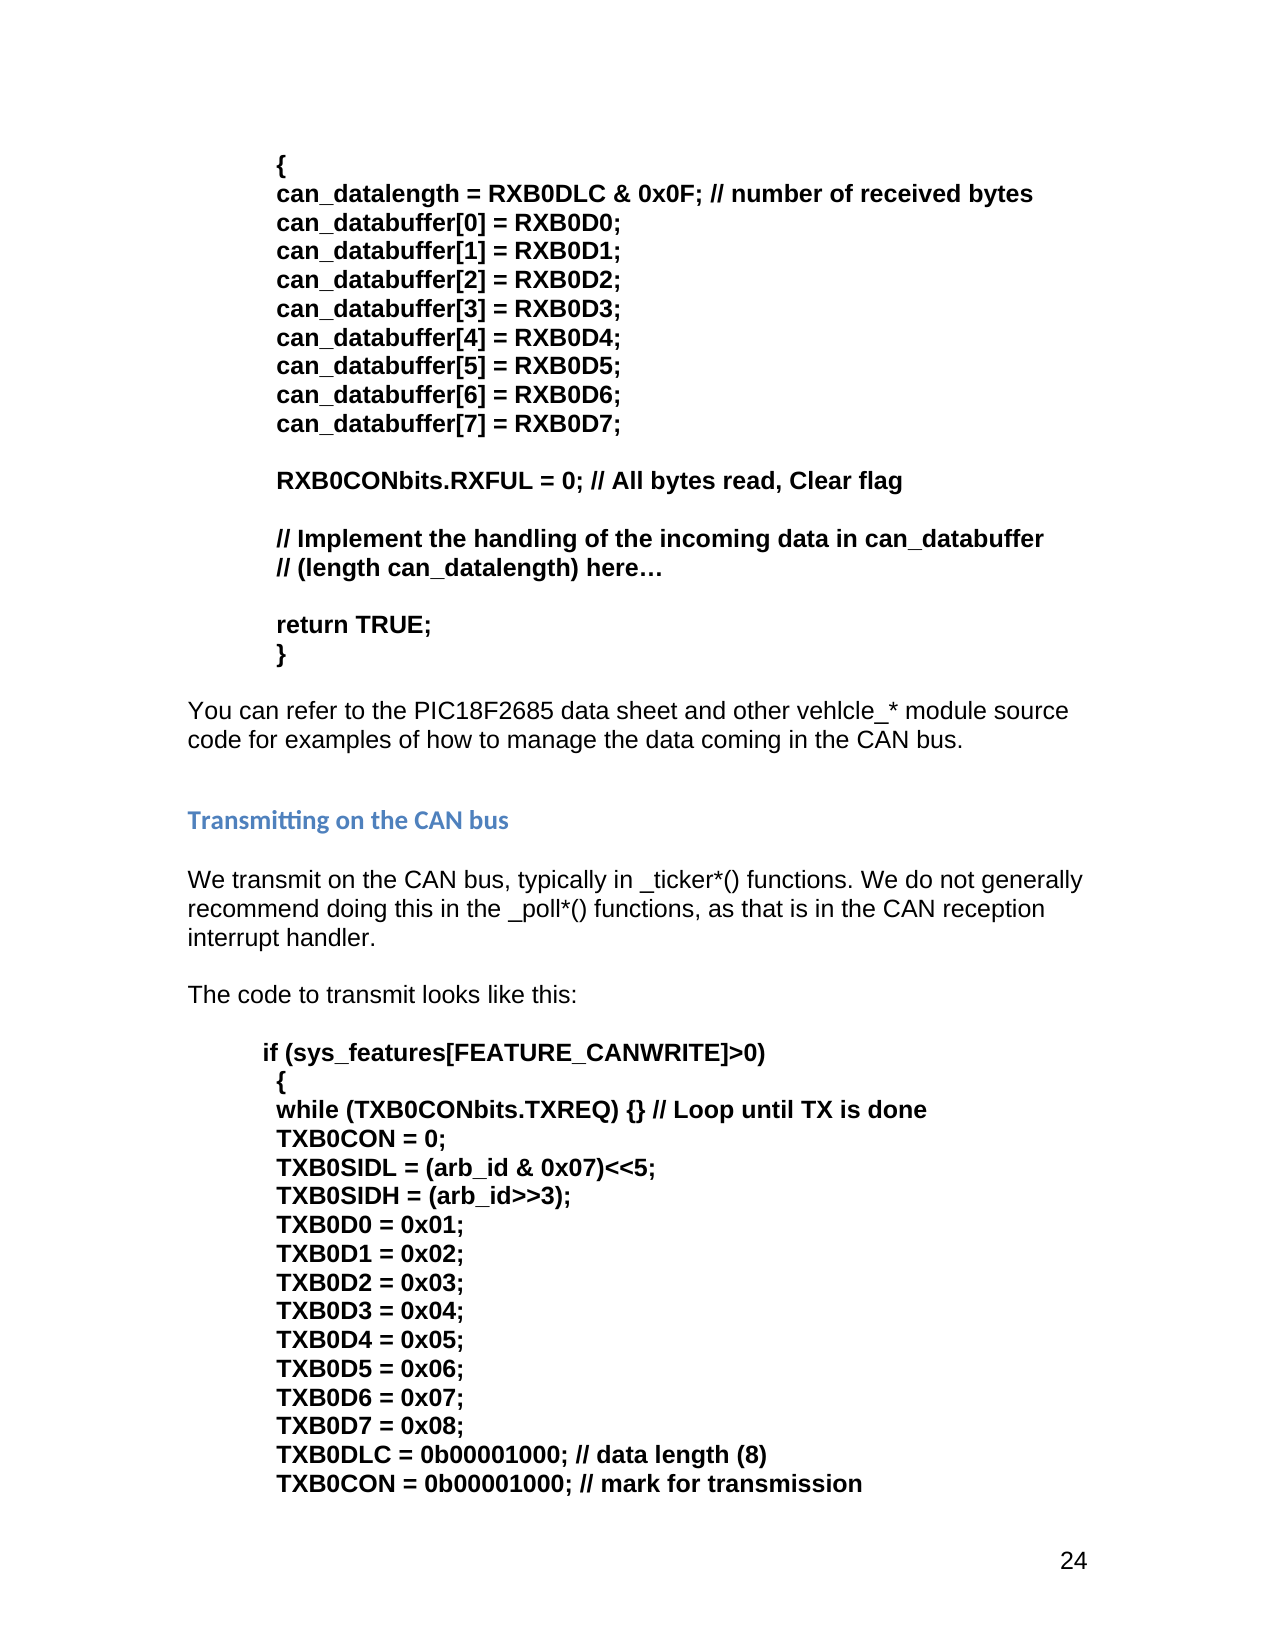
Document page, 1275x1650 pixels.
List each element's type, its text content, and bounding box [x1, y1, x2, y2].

text TXB0D6 = 0x07; [262, 1383, 1087, 1411]
text TXB0SIDL = (arb_id & 0x07)<<5; [262, 1153, 1087, 1181]
text TXB0CON = 0; [262, 1124, 1087, 1153]
text { [262, 150, 1087, 179]
text can_databuffer[1] = RXB0D1; [262, 236, 1087, 265]
text return TRUE; [262, 610, 1087, 639]
text // Implement the handling of the incoming data in can_databuffer [262, 524, 1087, 552]
text can_databuffer[5] = RXB0D5; [262, 351, 1087, 380]
text The code to transmit looks like this: [187, 980, 1087, 1009]
text } [262, 639, 1087, 667]
text // (length can_datalength) here… [262, 552, 1087, 581]
text if (sys_features[FEATURE_CANWRITE]>0) [262, 1038, 1087, 1066]
text TXB0D2 = 0x03; [262, 1268, 1087, 1296]
text can_databuffer[2] = RXB0D2; [262, 265, 1087, 294]
text TXB0D4 = 0x05; [262, 1325, 1087, 1354]
text can_databuffer[3] = RXB0D3; [262, 294, 1087, 322]
text TXB0SIDH = (arb_id>>3); [262, 1181, 1087, 1210]
text can_databuffer[4] = RXB0D4; [262, 322, 1087, 351]
text You can refer to the PIC18F2685 data sheet and other vehlcle_* module source code for examples of how to manage the data coming in the CAN bus. [187, 696, 1087, 754]
text TXB0D1 = 0x02; [262, 1239, 1087, 1268]
text can_databuffer[6] = RXB0D6; [262, 380, 1087, 409]
text TXB0D7 = 0x08; [262, 1411, 1087, 1440]
text while (TXB0CONbits.TXREQ) {} // Loop until TX is done [262, 1095, 1087, 1124]
text TXB0DLC = 0b00001000; // data length (8) [262, 1440, 1087, 1469]
text RXB0CONbits.RXFUL = 0; // All bytes read, Clear flag [262, 466, 1087, 495]
text We transmit on the CAN bus, typically in _ticker*() functions. We do not generally recommend doing this in the _poll*() functions, as that is in the CAN reception interrupt handler. [187, 865, 1087, 951]
text TXB0D3 = 0x04; [262, 1296, 1087, 1325]
text can_databuffer[0] = RXB0D0; [262, 207, 1087, 236]
text { [262, 1066, 1087, 1095]
text Transmitting on the CAN bus [187, 803, 1087, 836]
text TXB0D0 = 0x01; [262, 1210, 1087, 1239]
text can_databuffer[7] = RXB0D7; [262, 409, 1087, 437]
text can_datalength = RXB0DLC & 0x0F; // number of received bytes [262, 179, 1087, 207]
text TXB0D5 = 0x06; [262, 1354, 1087, 1383]
text TXB0CON = 0b00001000; // mark for transmission [262, 1469, 1087, 1498]
